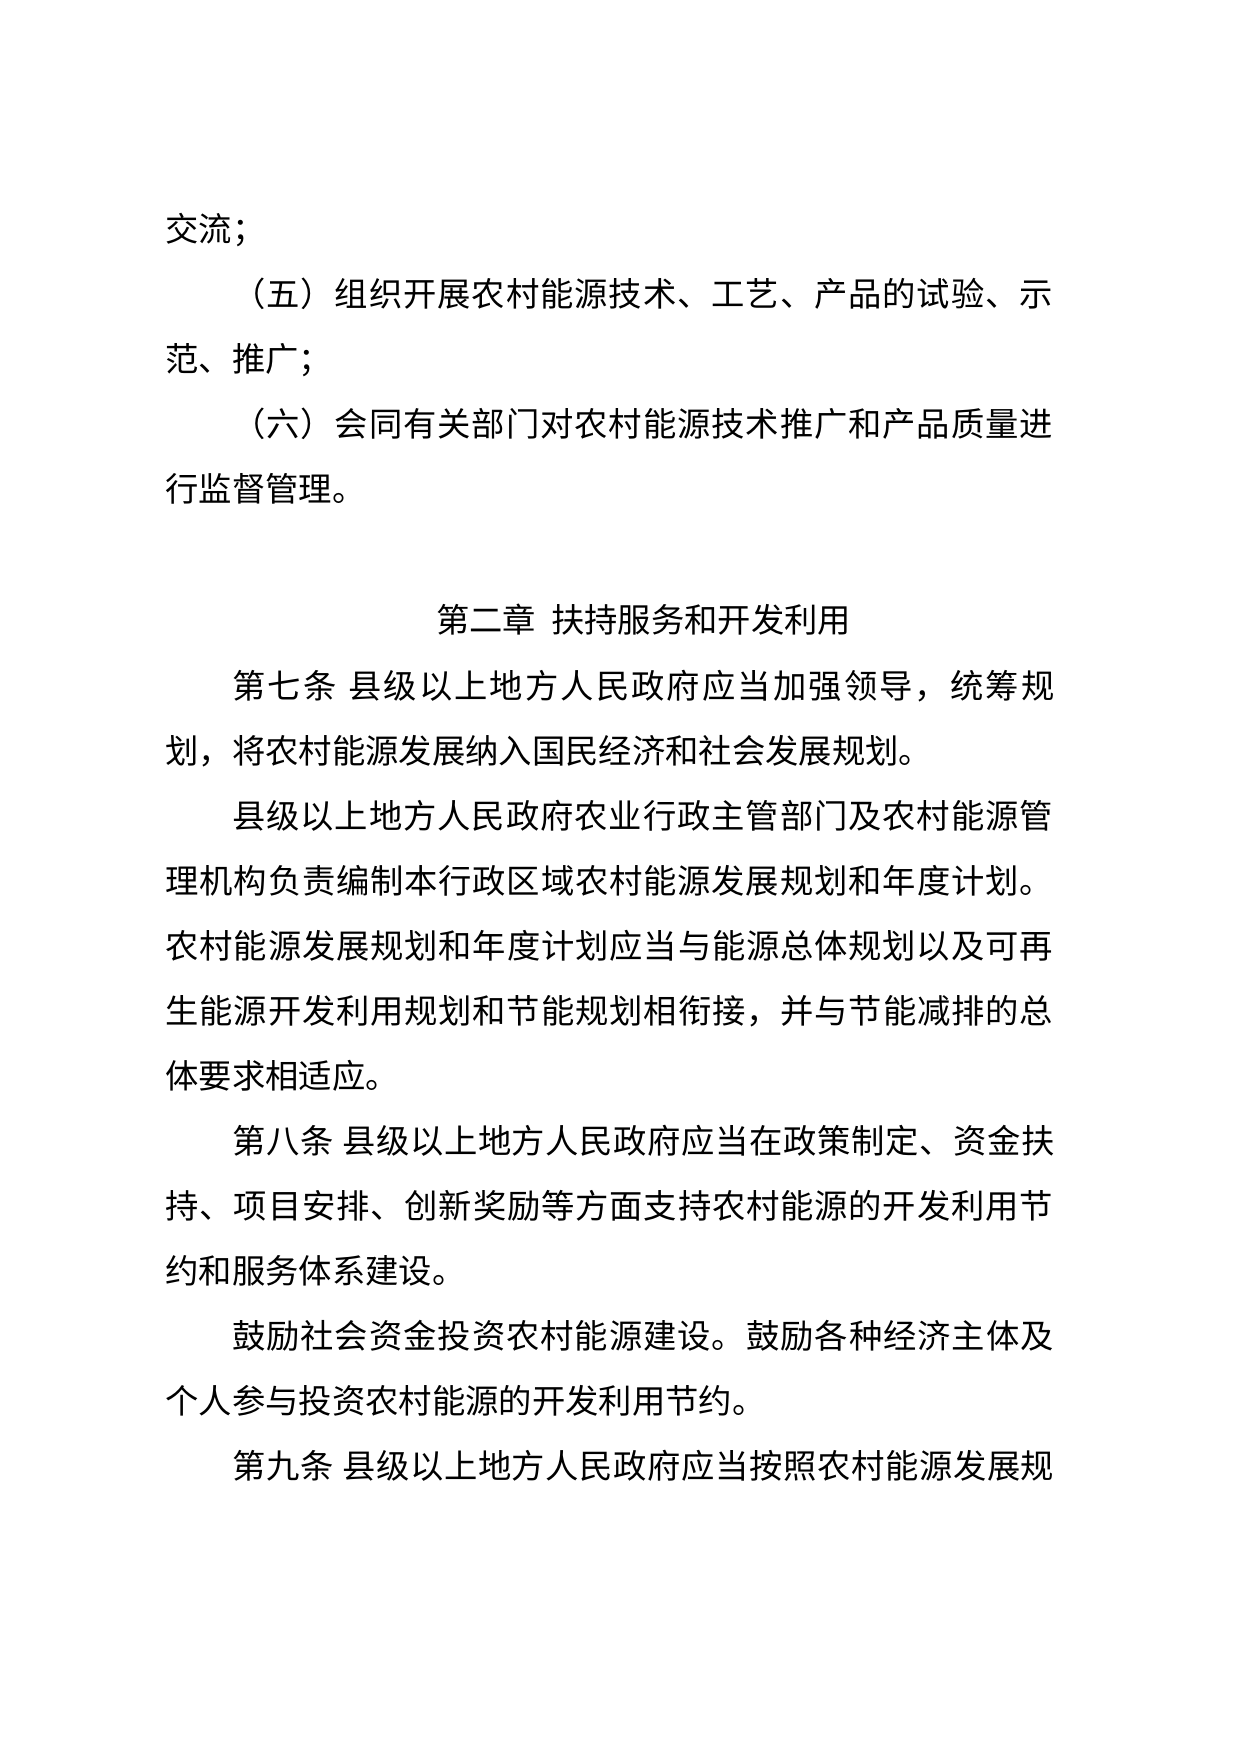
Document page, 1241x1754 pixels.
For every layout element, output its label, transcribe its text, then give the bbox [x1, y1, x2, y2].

table_cell 第八条 县级以上地方人民政府应当在政策制定、资金扶持、项目安排、创新奖励等方面支持农村能源的开发利用节约和服务体系建设。 鼓励社会资金投资农村能源建设。鼓励各种经济主体及个人参与投资农村能源的开发利用节约。 [154, 1107, 1066, 1432]
table_cell 第二章 扶持服务和开发利用 [154, 585, 1066, 652]
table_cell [154, 195, 1066, 584]
table_cell 第七条 县级以上地方人民政府应当加强领导，统筹规划，将农村能源发展纳入国民经济和社会发展规划。 县级以上地方人民政府农业行政主管部门及农村能源管理机构负责编制本行政区域农村能源发展规划和年度计划。农村能源发展规划和年度计划应当与能源总体规划以及可再生能源开发利用规划和节能规划相衔接，并与节能减排的总体要求相适应。 [154, 652, 1066, 1107]
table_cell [154, 1432, 1066, 1497]
